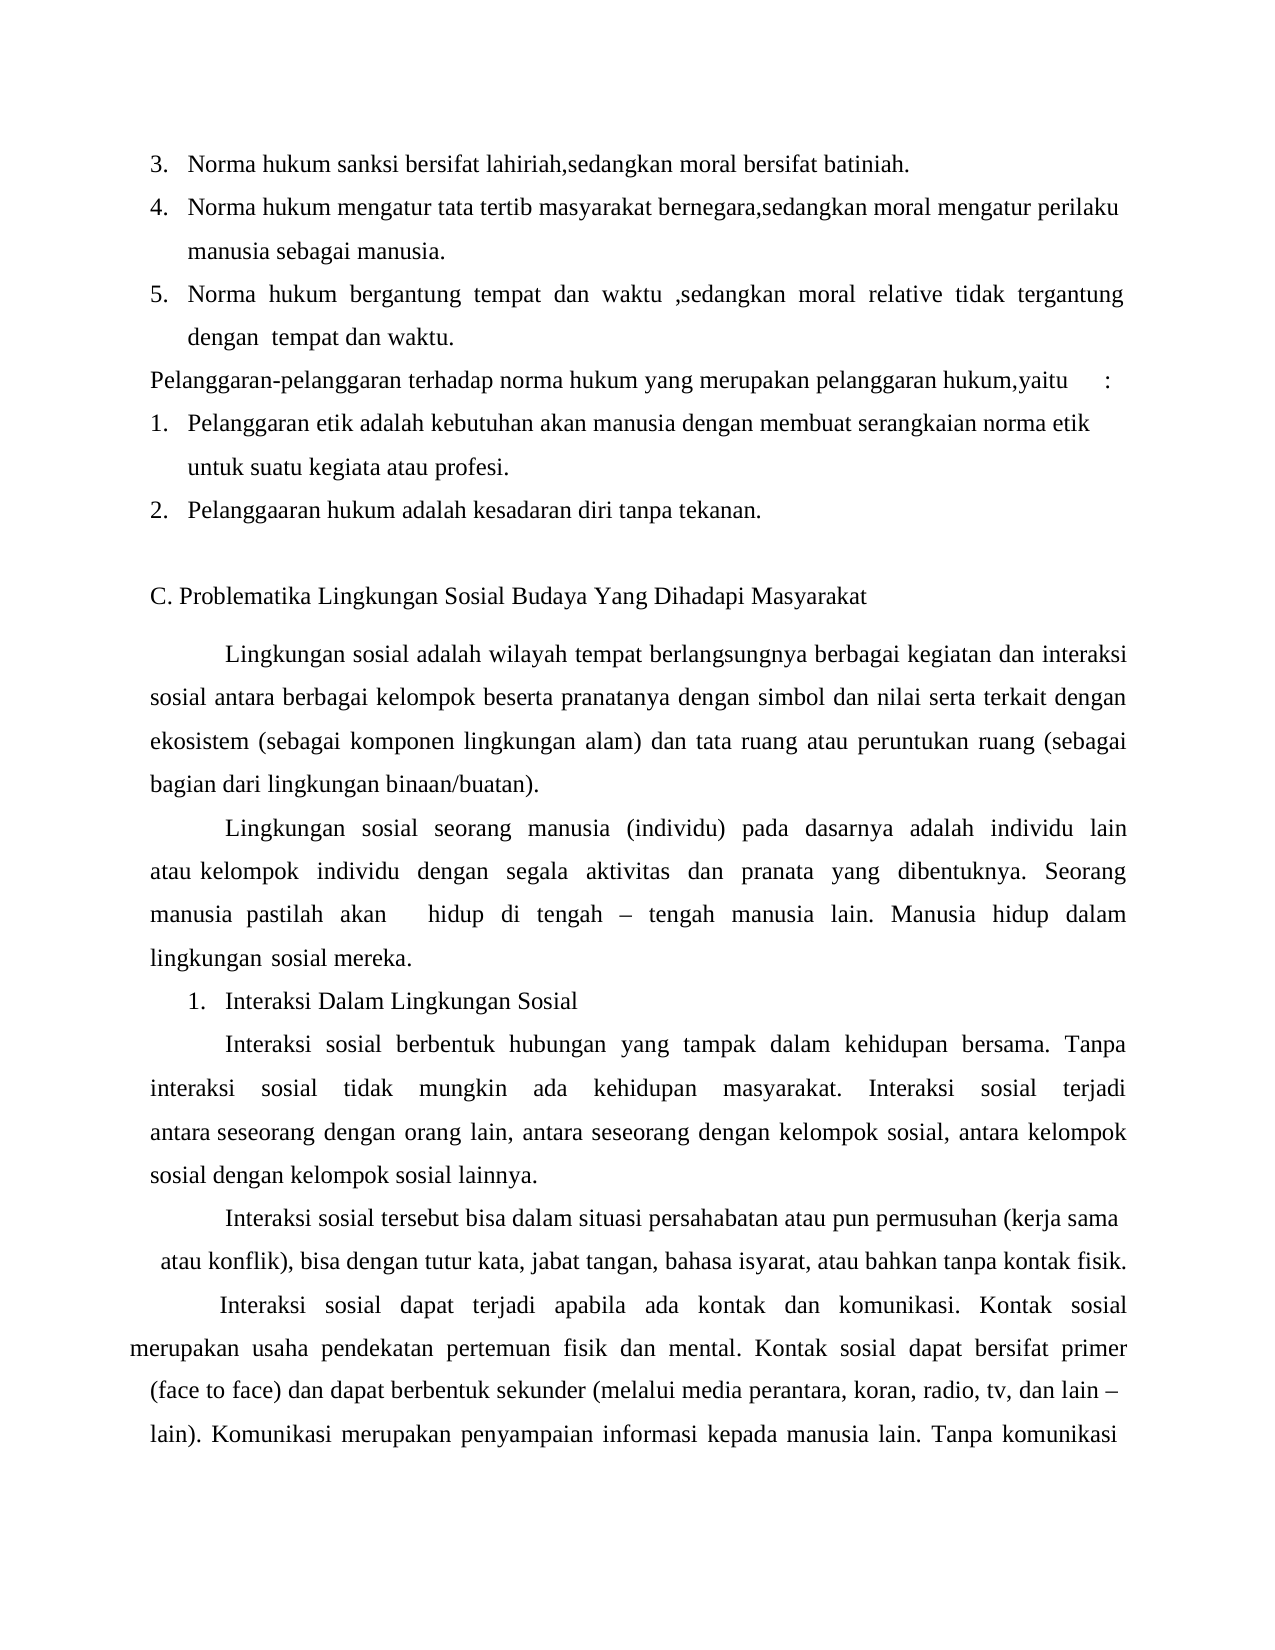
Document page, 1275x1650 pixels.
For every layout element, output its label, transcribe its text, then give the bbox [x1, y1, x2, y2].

text 3. Norma hukum sanksi bersifat lahiriah,sedangkan moral bersifat batiniah. [150, 149, 1139, 178]
text C. Problematika Lingkungan Sosial Budaya Yang Dihadapi Masyarakat [150, 581, 1139, 610]
text Interaksi sosial berbentuk hubungan yang tampak dalam kehidupan bersama. Tanpa interaksi sosial tidak mungkin ada kehidupan masyarakat. Interaksi sosial terjadi antara seseorang dengan orang lain, antara seseorang dengan kelompok sosial, antara kelompok sosial dengan kelompok sosial lainnya. [150, 1029, 1127, 1189]
text atau konflik), bisa dengan tutur kata, jabat tangan, bahasa isyarat, atau bahkan tanpa kontak fisik. Interaksi sosial dapat terjadi apabila ada kontak dan komunikasi. Kontak sosial merupakan usaha pendekatan pertemuan fisik dan mental. Kontak sosial dapat bersifat primer [119, 1246, 1127, 1362]
text 5. Norma hukum bergantung tempat dan waktu ,sedangkan moral relative tidak tergantung [150, 280, 1154, 308]
text 2. Pelanggaaran hukum adalah kesadaran diri tanpa tekanan. [150, 495, 1139, 524]
text 1. Interaksi Dalam Lingkungan Sosial [187, 986, 1139, 1015]
text Pelanggaran-pelanggaran terhadap norma hukum yang merupakan pelanggaran hukum,yaitu : [150, 365, 1141, 394]
text dengan tempat dan waktu. [187, 322, 1139, 351]
text Lingkungan sosial seorang manusia (individu) pada dasarnya adalah individu lain atau kelompok individu dengan segala aktivitas dan pranata yang dibentuknya. Seorang manusia pastilah akan hidup di tengah – tengah manusia lain. Manusia hidup dalam lingkungan sosial mereka. [150, 813, 1127, 971]
text 1. Pelanggaran etik adalah kebutuhan akan manusia dengan membuat serangkaian norma etik untuk suatu kegiata atau profesi. [150, 408, 1125, 481]
text Interaksi sosial tersebut bisa dalam situasi persahabatan atau pun permusuhan (kerja sama [225, 1204, 1152, 1232]
text (face to face) dan dapat berbentuk sekunder (melalui media perantara, koran, radio, tv, dan lain – [150, 1376, 1154, 1404]
text Lingkungan sosial adalah wilayah tempat berlangsungnya berbagai kegiatan dan interaksi sosial antara berbagai kelompok beserta pranatanya dengan simbol dan nilai serta terkait dengan ekosistem (sebagai komponen lingkungan alam) dan tata ruang atau peruntukan ruang (sebagai bagian dari lingkungan binaan/buatan). [150, 639, 1127, 798]
text lain). Komunikasi merupakan penyampaian informasi kepada manusia lain. Tanpa komunikasi [150, 1419, 1154, 1448]
text 4. Norma hukum mengatur tata tertib masyarakat bernegara,sedangkan moral mengatur perilaku manusia sebagai manusia. [150, 192, 1154, 265]
